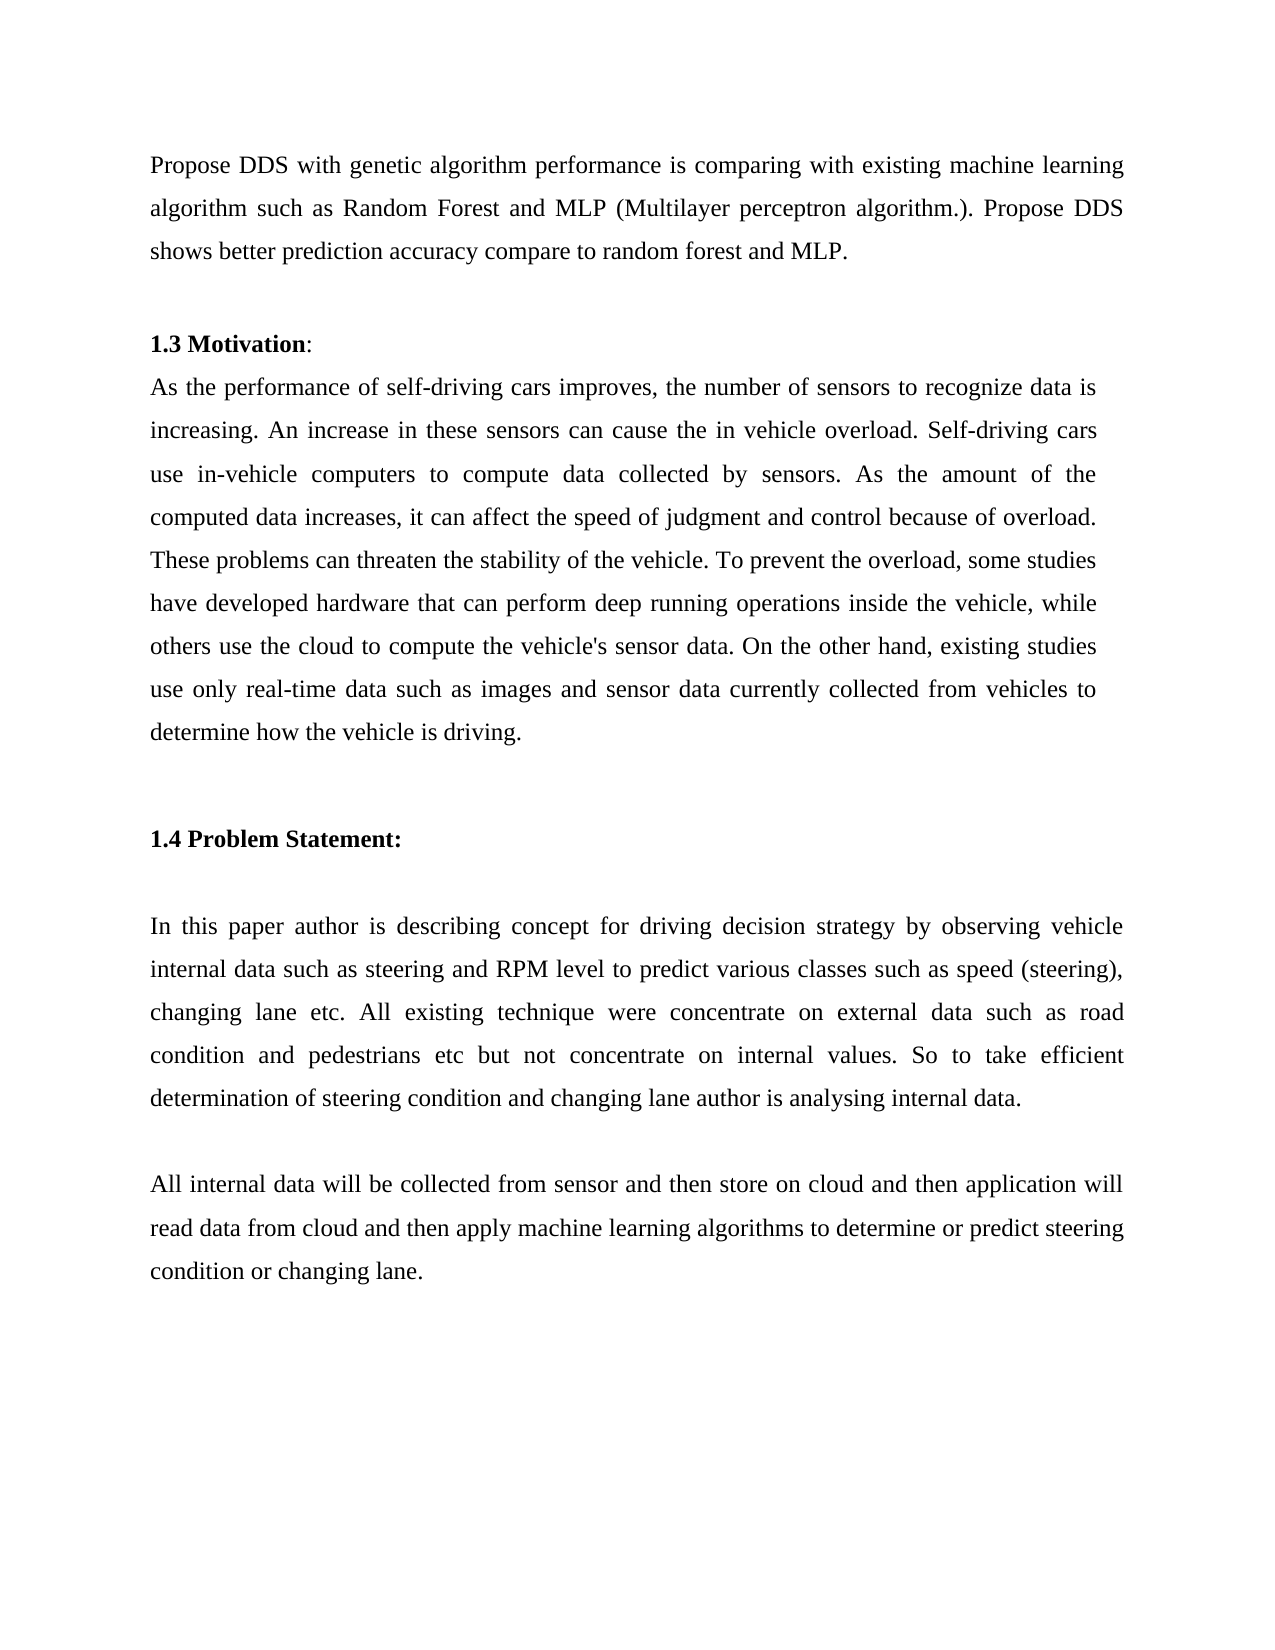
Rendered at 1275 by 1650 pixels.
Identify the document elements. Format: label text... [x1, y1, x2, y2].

text In this paper author is describing concept for driving decision strategy by observing vehicle internal data such as steering and RPM level to predict various classes such as speed (steering), changing lane etc. All existing technique were concentrate on external data such as road condition and pedestrians etc but not concentrate on internal values. So to take efficient determination of steering condition and changing lane author is analysing internal data. [150, 911, 1125, 1112]
text All internal data will be collected from sensor and then store on cloud and then application will read data from cloud and then apply machine learning algorithms to determine or predict steering condition or changing lane. [150, 1169, 1125, 1284]
text 1.3 Motivation: [150, 329, 1125, 358]
text Propose DDS with genetic algorithm performance is comparing with existing machine learning algorithm such as Random Forest and MLP (Multilayer perceptron algorithm.). Propose DDS shows better prediction accuracy compare to random forest and MLP. [150, 150, 1125, 265]
text 1.4 Problem Statement: [150, 824, 1125, 853]
text As the performance of self-driving cars improves, the number of sensors to recognize data is increasing. An increase in these sensors can cause the in vehicle overload. Self-driving cars use in-vehicle computers to compute data collected by sensors. As the amount of the computed data increases, it can affect the speed of judgment and control because of overload. These problems can threaten the stability of the vehicle. To prevent the overload, some studies have developed hardware that can perform deep running operations inside the vehicle, while others use the cloud to compute the vehicle's sensor data. On the other hand, existing studies use only real-time data such as images and sensor data currently collected from vehicles to determine how the vehicle is driving. [150, 372, 1098, 746]
